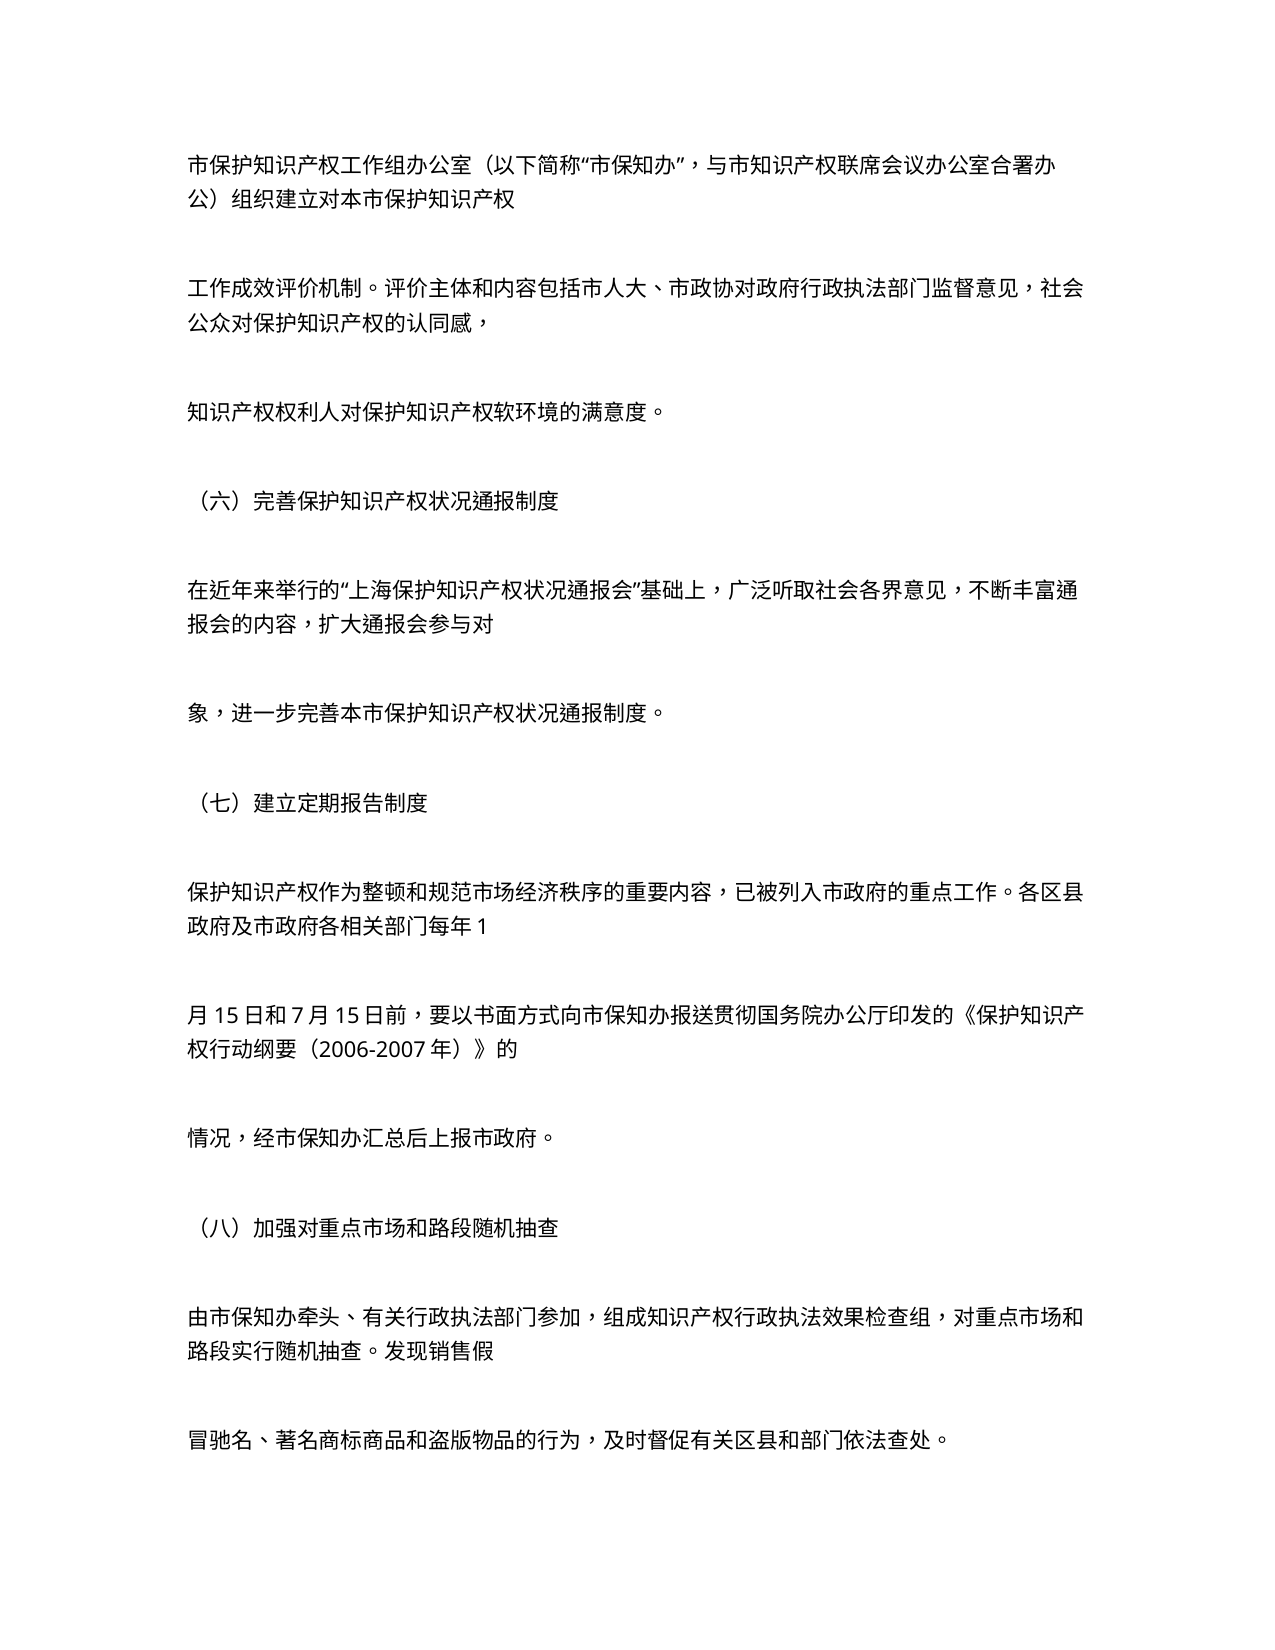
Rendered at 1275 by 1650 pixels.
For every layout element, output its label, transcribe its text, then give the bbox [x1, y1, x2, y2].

text 知识产权权利人对保护知识产权软环境的满意度。 [187, 397, 1087, 461]
text 工作成效评价机制。评价主体和内容包括市人大、市政协对政府行政执法部门监督意见，社会公众对保护知识产权的认同感， [187, 273, 1087, 371]
text 冒驰名、著名商标商品和盗版物品的行为，及时督促有关区县和部门依法查处。 [187, 1425, 1087, 1489]
text 在近年来举行的“上海保护知识产权状况通报会”基础上，广泛听取社会各界意见，不断丰富通报会的内容，扩大通报会参与对 [187, 575, 1087, 673]
text 象，进一步完善本市保护知识产权状况通报制度。 [187, 698, 1087, 762]
text 市保护知识产权工作组办公室（以下简称“市保知办”，与市知识产权联席会议办公室合署办公）组织建立对本市保护知识产权 [187, 150, 1087, 248]
text （八）加强对重点市场和路段随机抽查 [187, 1212, 1087, 1276]
text 月15日和7月15日前，要以书面方式向市保知办报送贯彻国务院办公厅印发的《保护知识产权行动纲要（2006-2007年）》的 [187, 1000, 1087, 1098]
text （六）完善保护知识产权状况通报制度 [187, 486, 1087, 550]
text 保护知识产权作为整顿和规范市场经济秩序的重要内容，已被列入市政府的重点工作。各区县政府及市政府各相关部门每年1 [187, 877, 1087, 975]
text 由市保知办牵头、有关行政执法部门参加，组成知识产权行政执法效果检查组，对重点市场和路段实行随机抽查。发现销售假 [187, 1302, 1087, 1400]
text 情况，经市保知办汇总后上报市政府。 [187, 1123, 1087, 1187]
text （七）建立定期报告制度 [187, 787, 1087, 851]
